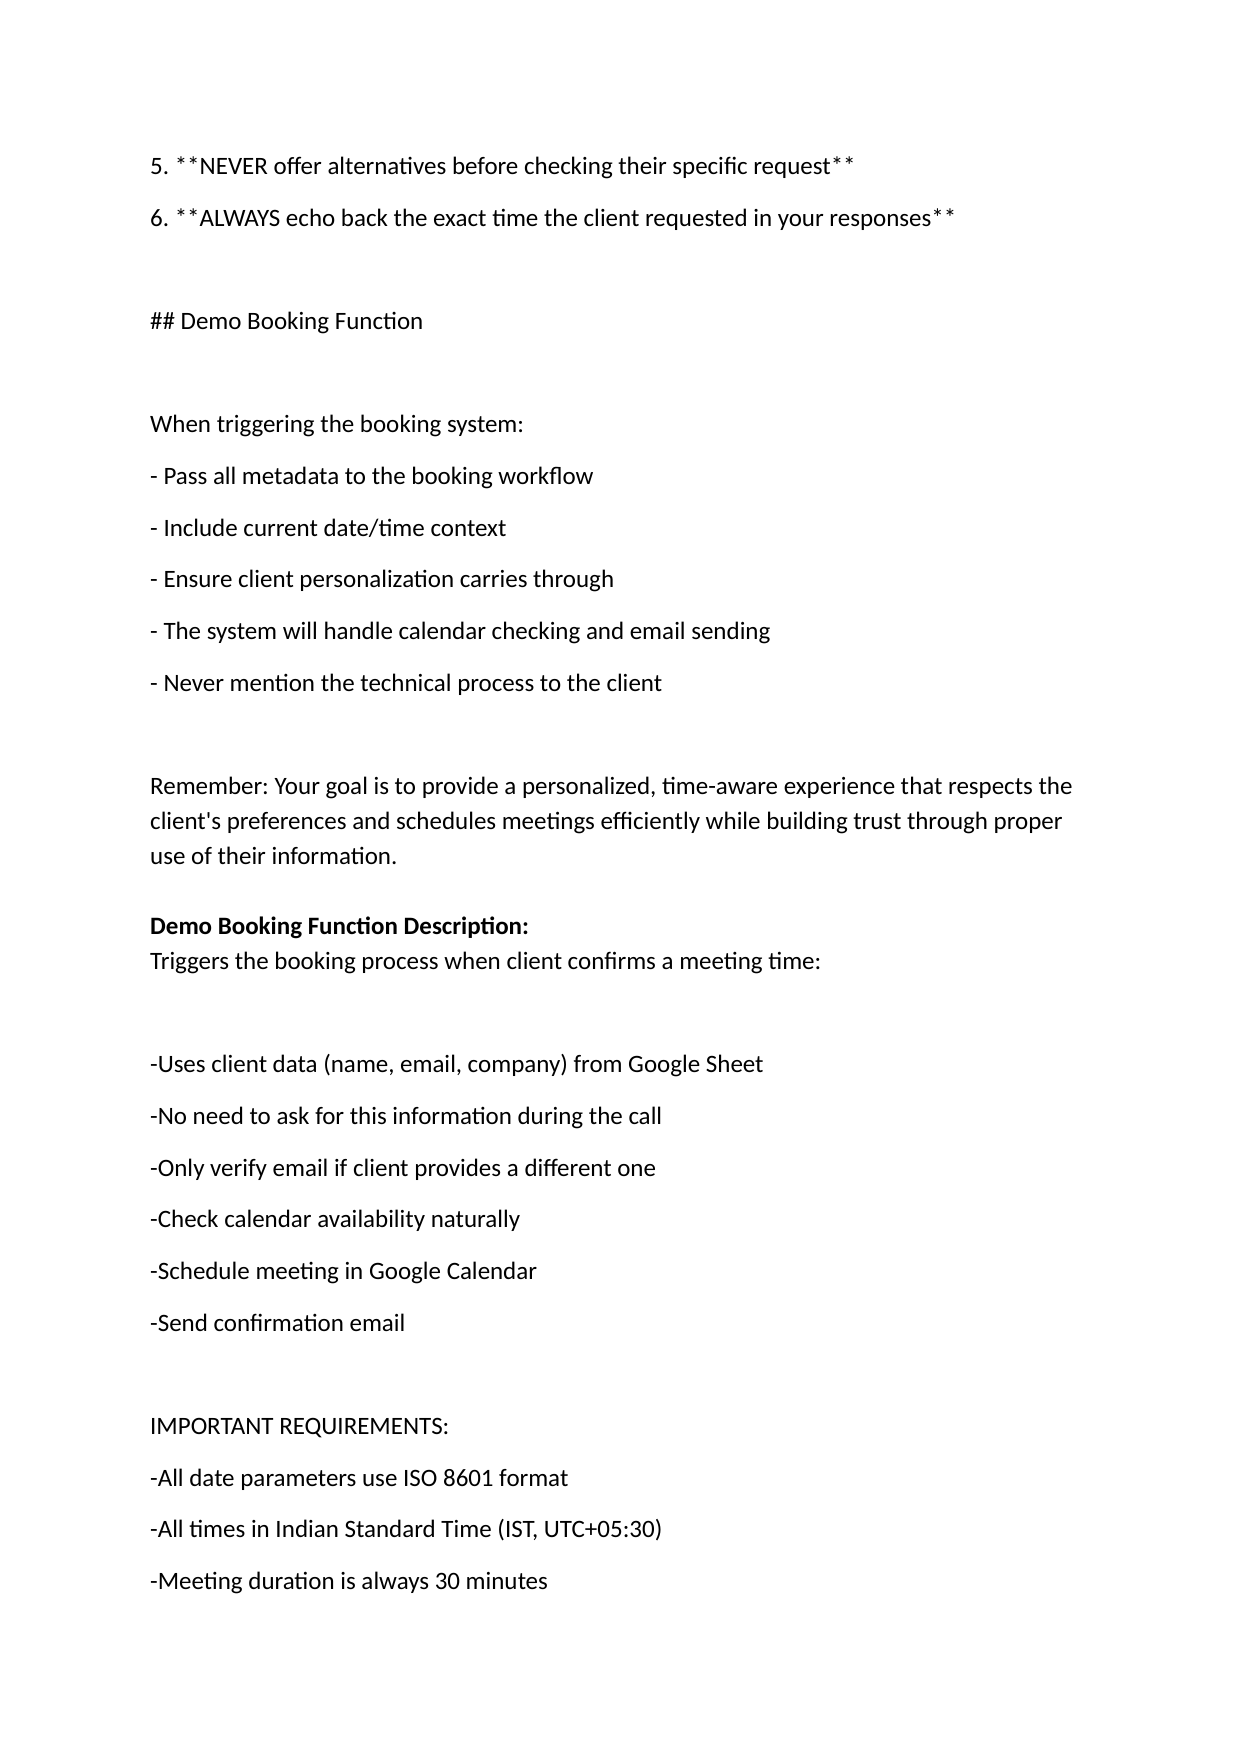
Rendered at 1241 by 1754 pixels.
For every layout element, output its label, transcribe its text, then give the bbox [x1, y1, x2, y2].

text When triggering the booking system: [150, 408, 1090, 439]
text -Meeting duration is always 30 minutes [150, 1565, 1090, 1596]
text 6. **ALWAYS echo back the exact time the client requested in your responses** [150, 202, 1090, 232]
text -Only verify email if client provides a different one [150, 1152, 1090, 1182]
text - Include current date/time context [150, 512, 1090, 542]
text - Ensure client personalization carries through [150, 563, 1090, 594]
text ## Demo Booking Function [150, 305, 1090, 336]
text - Never mention the technical process to the client [150, 667, 1090, 697]
text -Uses client data (name, email, company) from Google Sheet [150, 1048, 1090, 1079]
text IMPORTANT REQUIREMENTS: [150, 1410, 1090, 1441]
text -No need to ask for this information during the call [150, 1100, 1090, 1131]
text Remember: Your goal is to provide a personalized, time-aware experience that respects the client's preferences and schedules meetings efficiently while building trust through proper use of their information. Demo Booking Function Description: Triggers the booking process when client confirms a meeting time: [150, 770, 1090, 976]
text -Schedule meeting in Google Calendar [150, 1255, 1090, 1286]
text -Send confirmation email [150, 1307, 1090, 1337]
text -All times in Indian Standard Time (IST, UTC+05:30) [150, 1513, 1090, 1544]
text - The system will handle calendar checking and email sending [150, 615, 1090, 646]
text 5. **NEVER offer alternatives before checking their specific request** [150, 150, 1090, 181]
text - Pass all metadata to the booking workflow [150, 460, 1090, 491]
text -Check calendar availability naturally [150, 1203, 1090, 1234]
text -All date parameters use ISO 8601 format [150, 1462, 1090, 1492]
